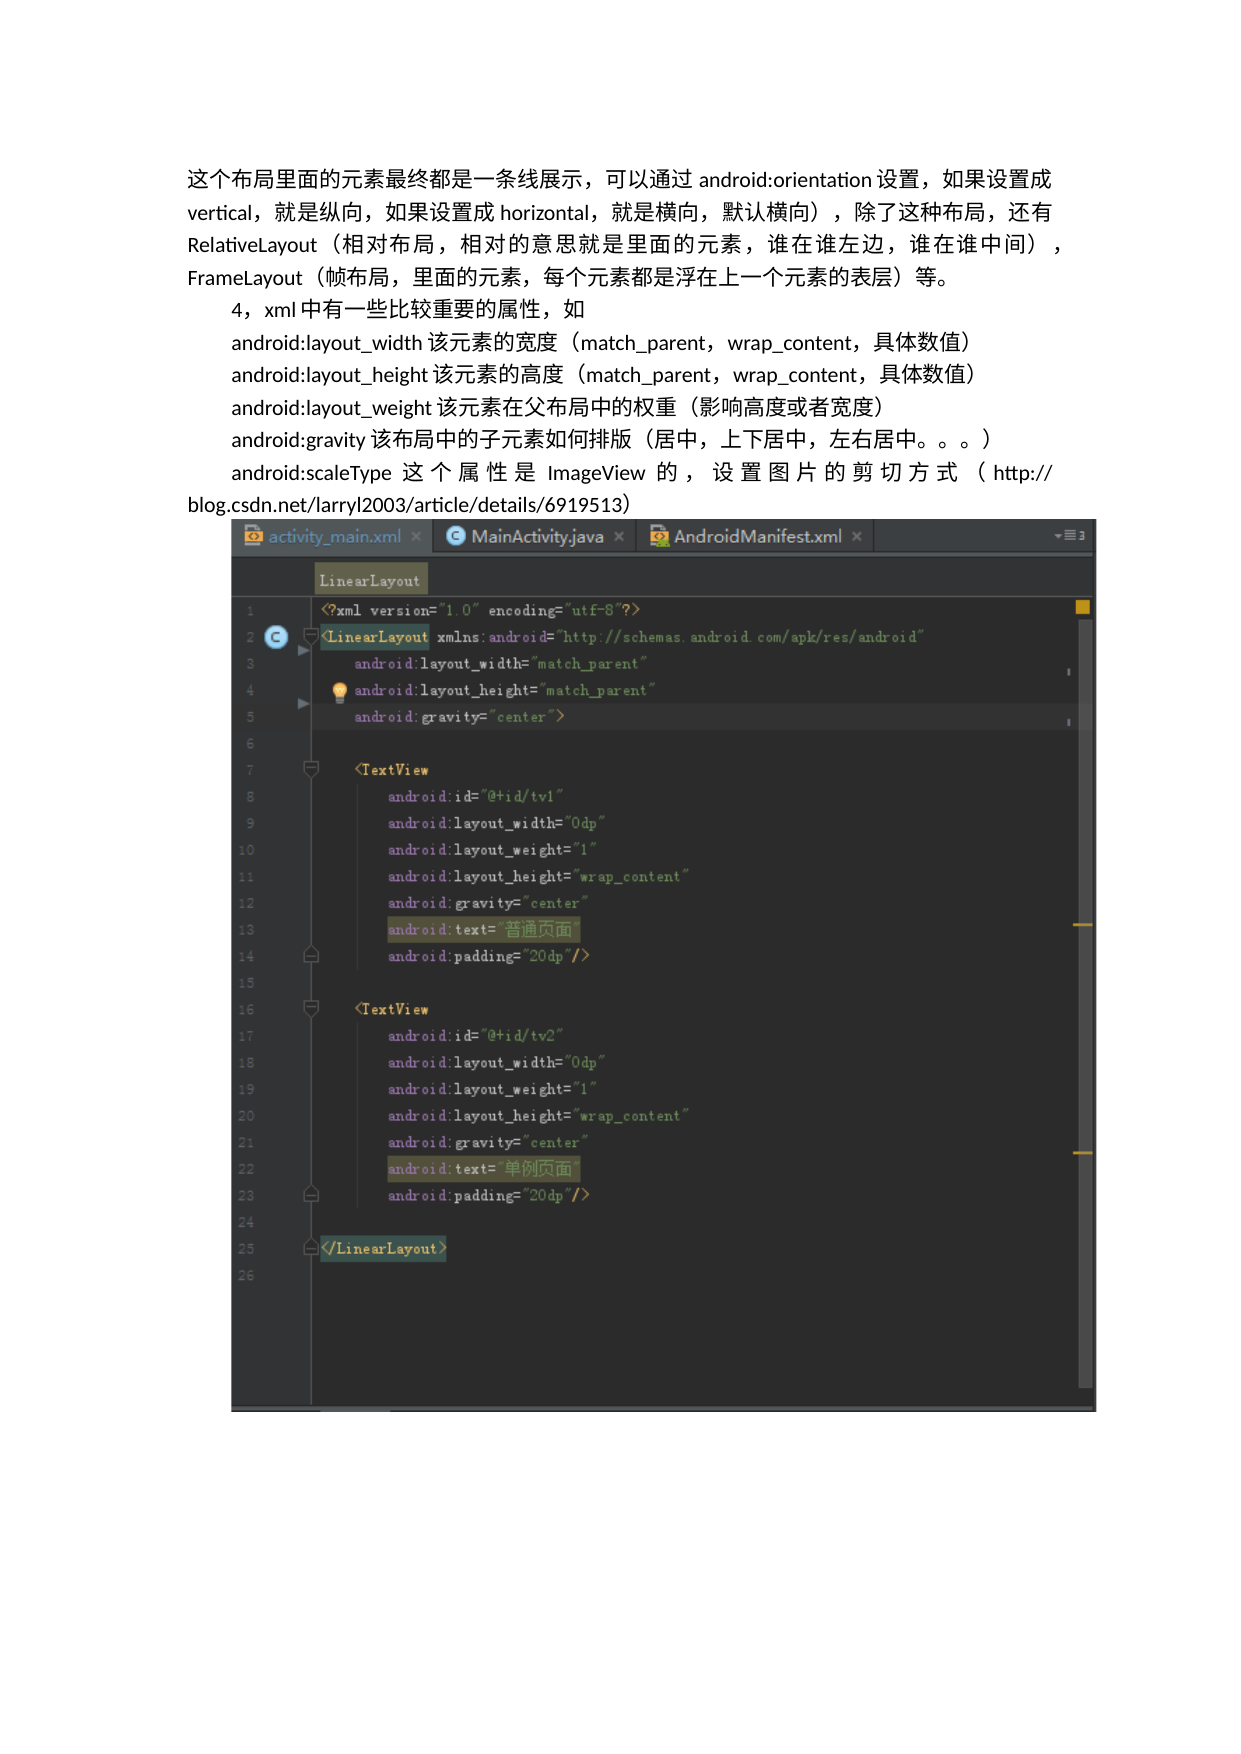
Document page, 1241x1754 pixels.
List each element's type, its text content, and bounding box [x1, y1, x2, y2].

text android:layout_weight该元素在父布局中的权重（影响高度或者宽度） [187, 389, 1053, 422]
text android:gravity该布局中的子元素如何排版（居中，上下居中，左右居中。。。） [187, 422, 1053, 454]
picture [231, 519, 1097, 1412]
text android:layout_width该元素的宽度（match_parent，wrap_content，具体数值） [187, 324, 1053, 357]
text 4，xml中有一些比较重要的属性，如 [187, 292, 1053, 324]
text android:layout_height该元素的高度（match_parent，wrap_content，具体数值） [187, 357, 1053, 389]
text android:scaleType这个属性是ImageView的，设置图片的剪切方式（http://blog.csdn.net/larryl2003/article/details/6919513） [187, 454, 1053, 519]
